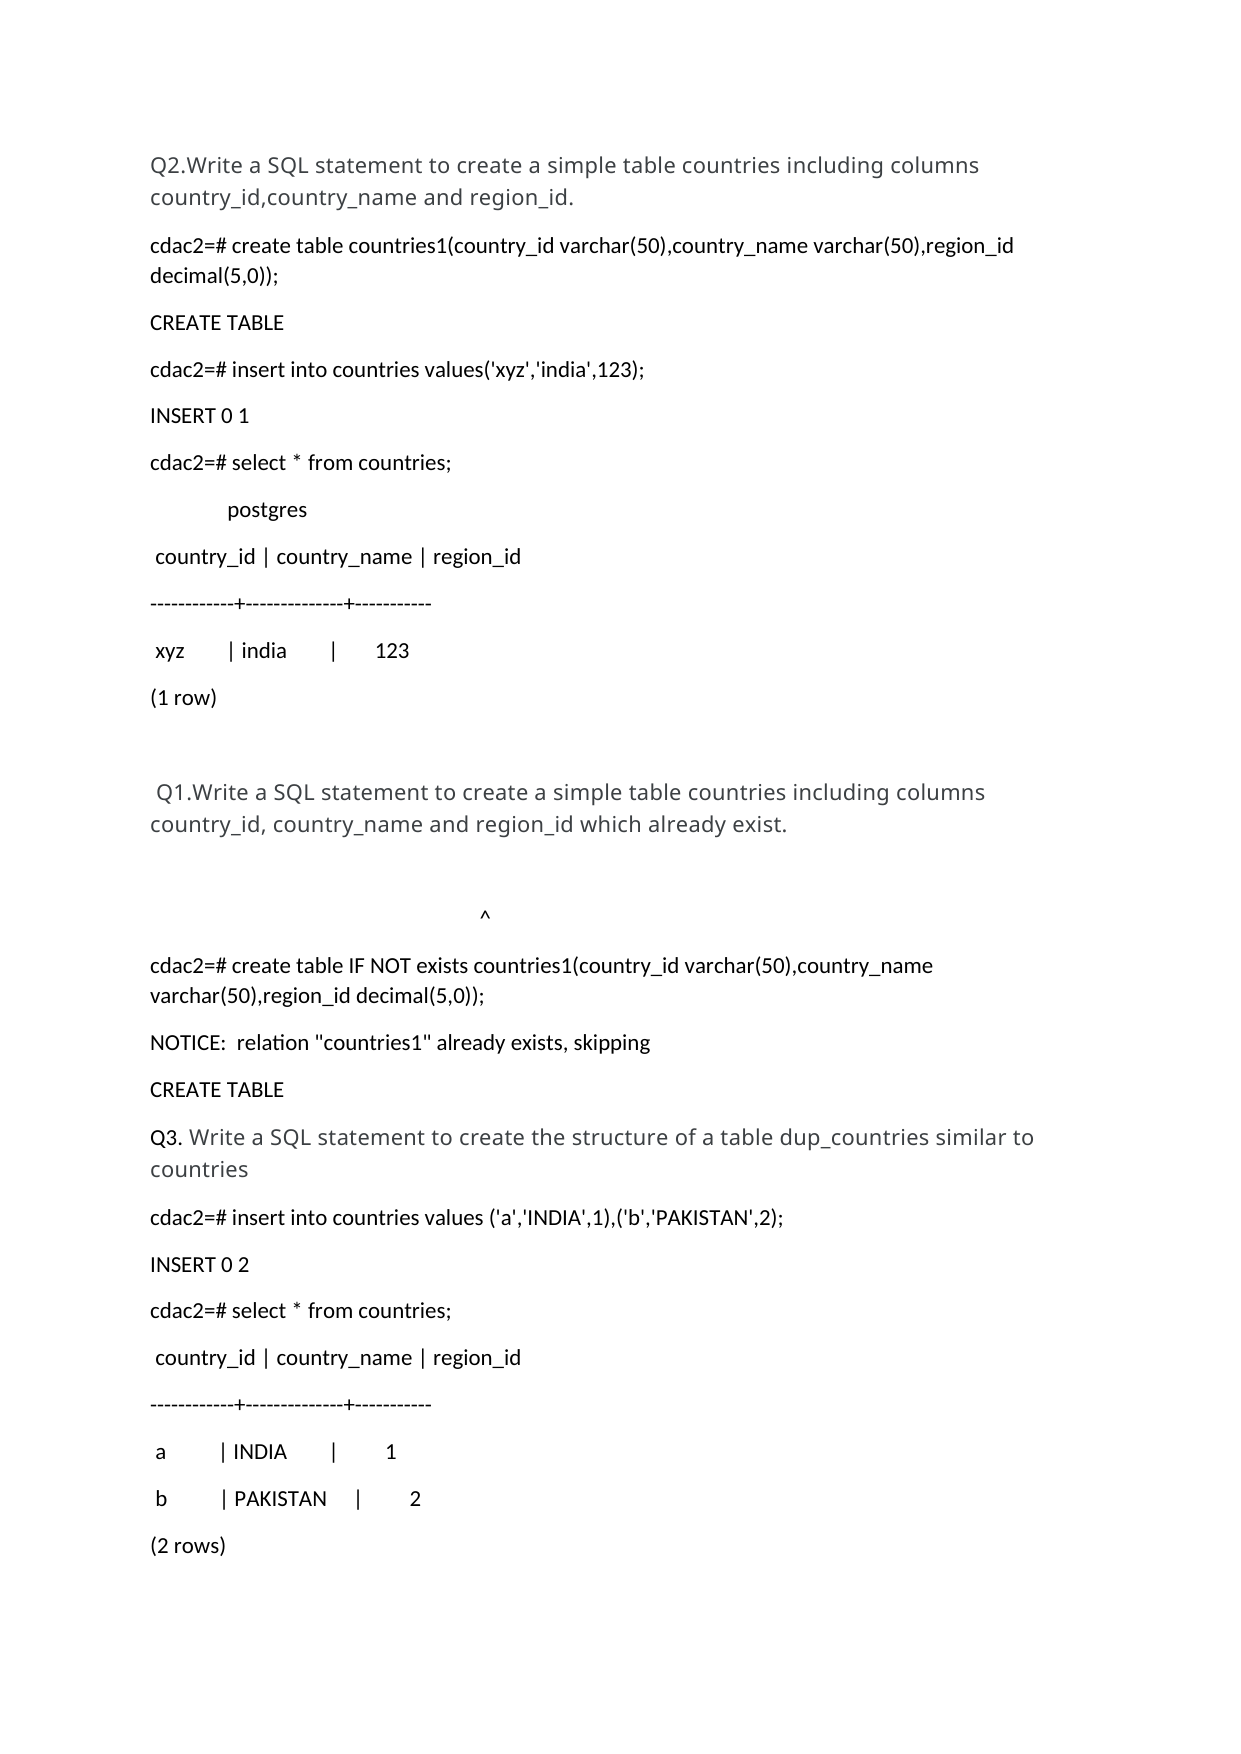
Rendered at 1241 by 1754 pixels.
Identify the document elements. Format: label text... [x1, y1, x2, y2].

text cdac2=# select * from countries; [150, 1297, 1090, 1325]
text xyz | india | 123 [150, 636, 1090, 664]
text country_id | country_name | region_id [150, 542, 1090, 570]
text cdac2=# insert into countries values ('a','INDIA',1),('b','PAKISTAN',2); [150, 1203, 1090, 1231]
text Q1.Write a SQL statement to create a simple table countries including columns country_id, country_name and region_id which already exist. [150, 777, 1090, 838]
text (1 row) [150, 683, 1090, 711]
text country_id | country_name | region_id [150, 1343, 1090, 1372]
text (2 rows) [150, 1531, 1090, 1559]
text INSERT 0 1 [150, 402, 1090, 430]
text ------------+--------------+----------- [150, 1390, 1090, 1418]
text NOTICE: relation "countries1" already exists, skipping [150, 1028, 1090, 1056]
text ------------+--------------+----------- [150, 589, 1090, 617]
text cdac2=# insert into countries values('xyz','india',123); [150, 355, 1090, 383]
text cdac2=# create table IF NOT exists countries1(country_id varchar(50),country_name varchar(50),region_id decimal(5,0)); [150, 951, 1090, 1009]
text CREATE TABLE [150, 1075, 1090, 1103]
text b | PAKISTAN | 2 [150, 1484, 1090, 1512]
text cdac2=# select * from countries; [150, 448, 1090, 477]
text Q3. Write a SQL statement to create the structure of a table dup_countries similar to countries [150, 1122, 1090, 1184]
text postgres [150, 495, 1090, 523]
text cdac2=# create table countries1(country_id varchar(50),country_name varchar(50),region_id decimal(5,0)); [150, 231, 1090, 289]
text ^ [150, 904, 1090, 932]
text INSERT 0 2 [150, 1250, 1090, 1278]
text CREATE TABLE [150, 308, 1090, 336]
text a | INDIA | 1 [150, 1437, 1090, 1465]
text Q2.Write a SQL statement to create a simple table countries including columns country_id,country_name and region_id. [150, 150, 1090, 212]
